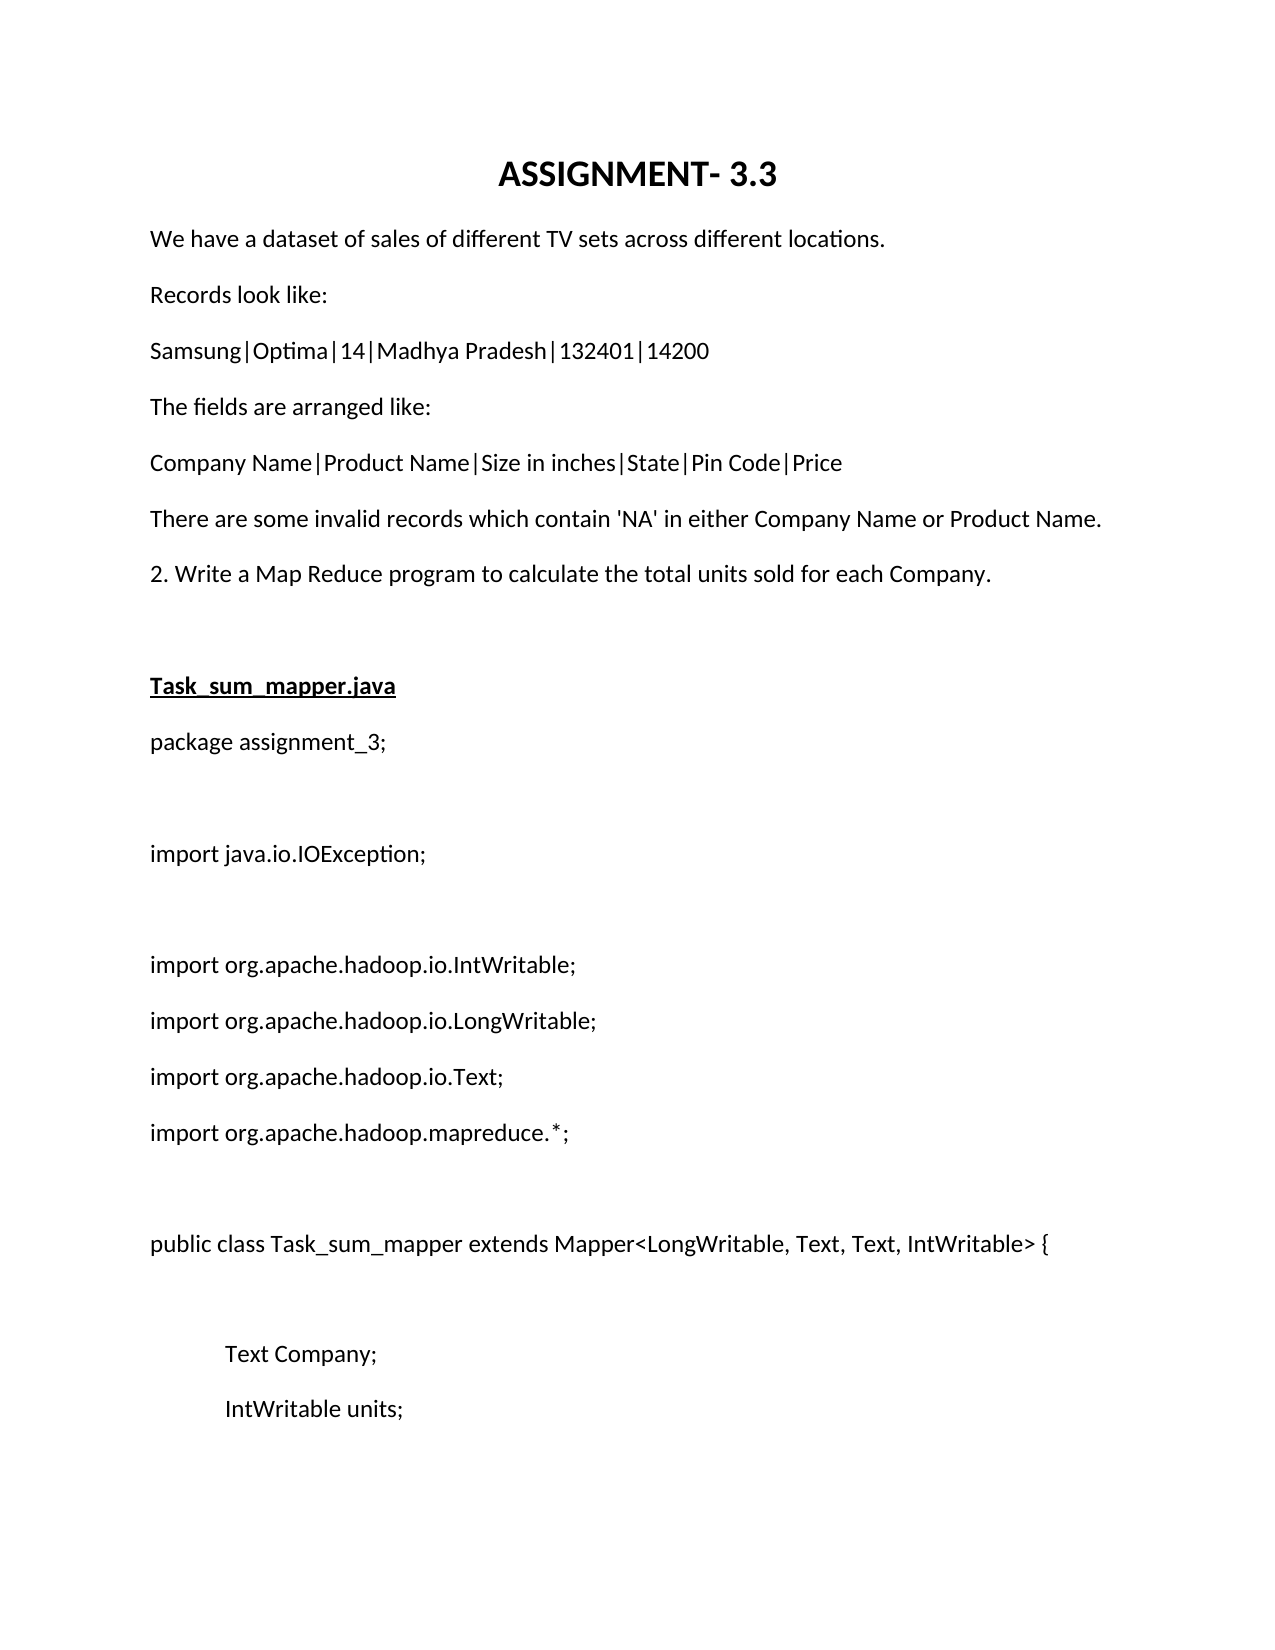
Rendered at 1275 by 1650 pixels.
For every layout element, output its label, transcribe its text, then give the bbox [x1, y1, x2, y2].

text Records look like: [150, 279, 1125, 310]
text import java.io.IOException; [150, 838, 1125, 868]
text Samsung|Optima|14|Madhya Pradesh|132401|14200 [150, 335, 1125, 366]
text public class Task_sum_mapper extends Mapper<LongWritable, Text, Text, IntWritable> { [150, 1228, 1125, 1259]
text Task_sum_mapper.java [150, 670, 1125, 701]
text ASSIGNMENT- 3.3 [150, 150, 1125, 196]
text We have a dataset of sales of different TV sets across different locations. [150, 223, 1125, 254]
text import org.apache.hadoop.io.Text; [150, 1061, 1125, 1092]
text import org.apache.hadoop.mapreduce.*; [150, 1117, 1125, 1147]
text Company Name|Product Name|Size in inches|State|Pin Code|Price [150, 447, 1125, 477]
text There are some invalid records which contain 'NA' in either Company Name or Product Name. [150, 503, 1125, 533]
text The fields are arranged like: [150, 391, 1125, 422]
text package assignment_3; [150, 726, 1125, 757]
text IntWritable units; [150, 1393, 1125, 1424]
text Text Company; [150, 1338, 1125, 1368]
text import org.apache.hadoop.io.IntWritable; [150, 949, 1125, 980]
text import org.apache.hadoop.io.LongWritable; [150, 1005, 1125, 1036]
text 2. Write a Map Reduce program to calculate the total units sold for each Company. [150, 558, 1125, 589]
